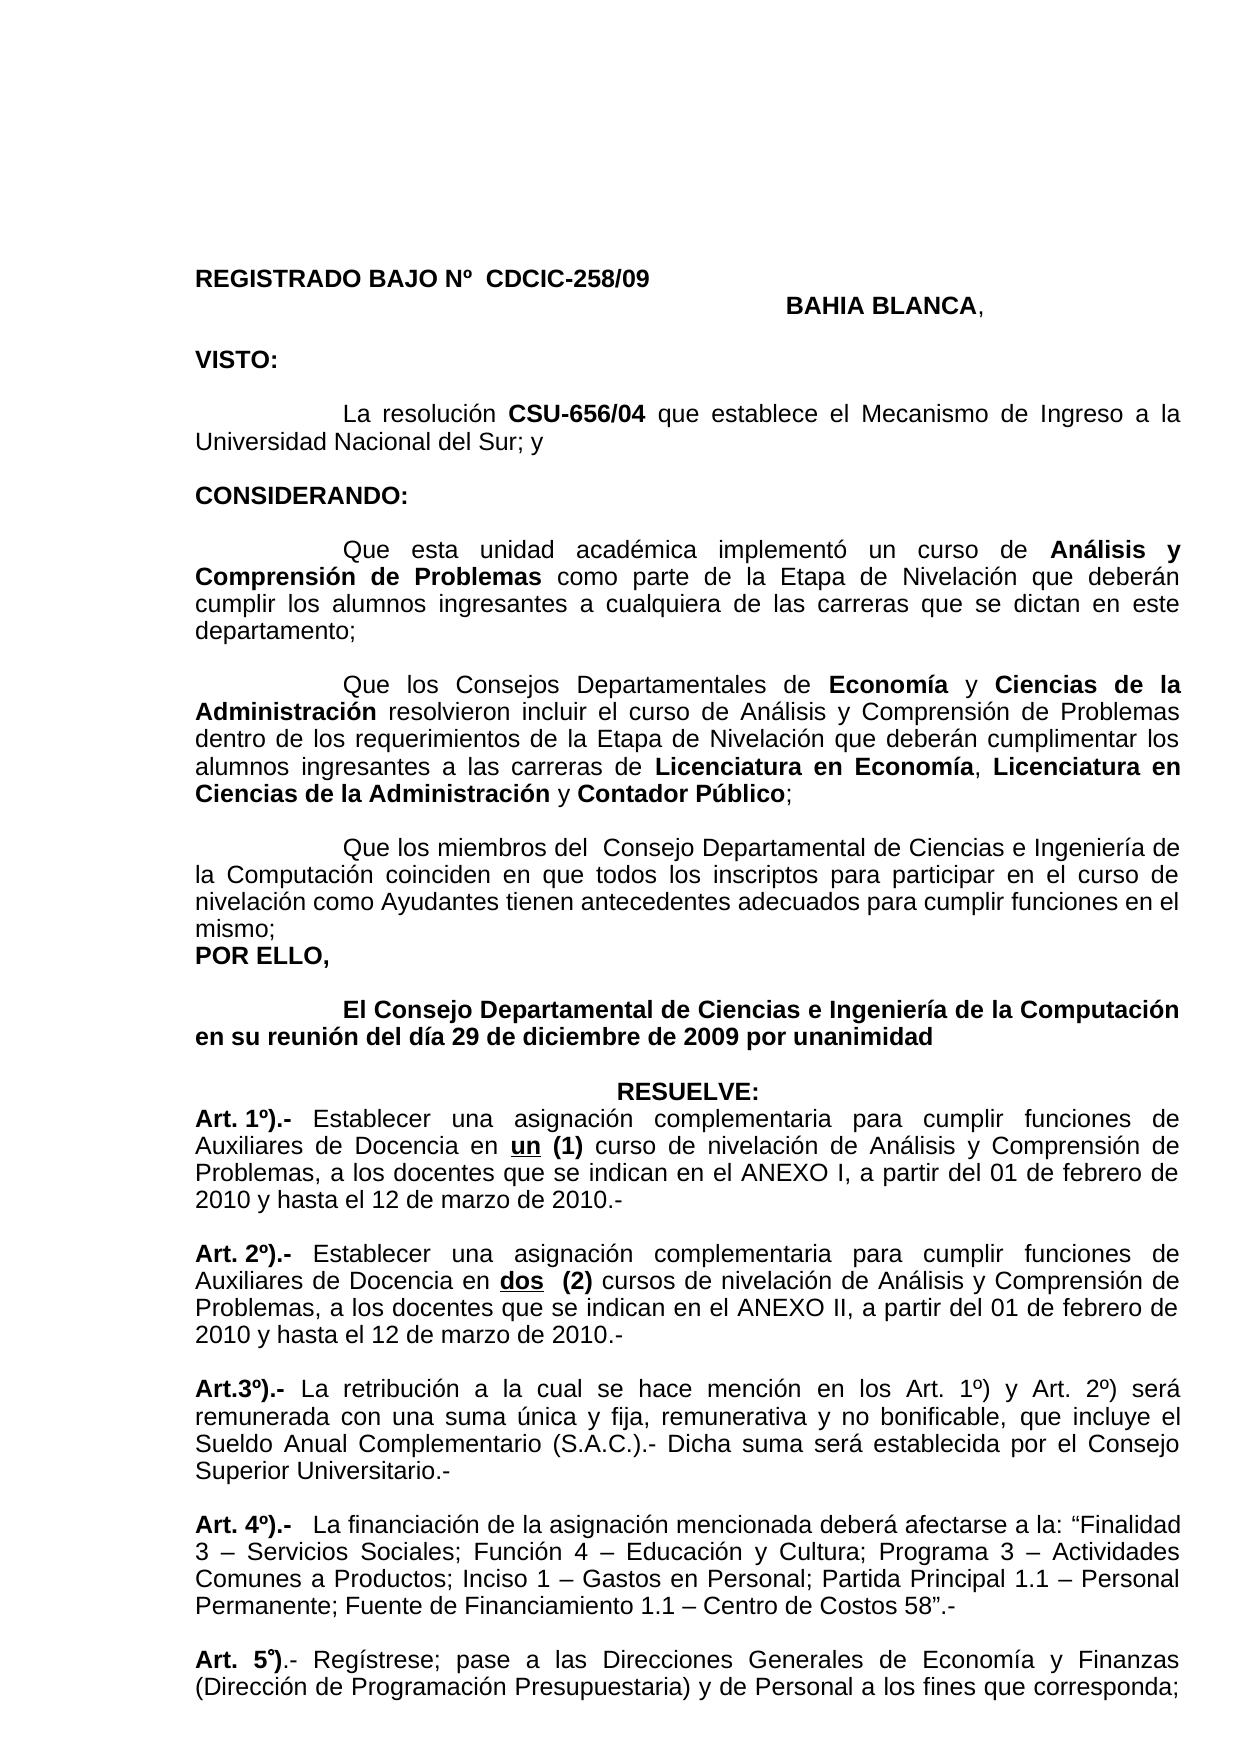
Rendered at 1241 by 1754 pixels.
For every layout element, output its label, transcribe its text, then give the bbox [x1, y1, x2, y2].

text VISTO: [195, 347, 1181, 374]
text POR ELLO, [195, 943, 1181, 970]
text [195, 1647, 1181, 1701]
text BAHIA BLANCA, [195, 293, 1181, 320]
text RESUELVE: [195, 1078, 1181, 1105]
text Art. 2º).- Establecer una asignación complementaria para cumplir funciones de Auxiliares de Docencia en dos (2) cursos de nivelación de Análisis y Comprensión de Problemas, a los docentes que se indican en el ANEXO II, a partir del 01 de febrero de 2010 y hasta el 12 de marzo de 2010.- [195, 1241, 1181, 1349]
text Art. 1º).- Establecer una asignación complementaria para cumplir funciones de Auxiliares de Docencia en un (1) curso de nivelación de Análisis y Comprensión de Problemas, a los docentes que se indican en el ANEXO I, a partir del 01 de febrero de 2010 y hasta el 12 de marzo de 2010.- [195, 1105, 1181, 1214]
text Art.3º).- La retribución a la cual se hace mención en los Art. 1º) y Art. 2º) será remunerada con una suma única y fija, remunerativa y no bonificable, que incluye el Sueldo Anual Complementario (S.A.C.).- Dicha suma será establecida por el Consejo Superior Universitario.- [195, 1376, 1181, 1484]
subtitle REGISTRADO BAJO Nº CDCIC-258/09 [195, 266, 1181, 293]
text Art. 4º).- La financiación de la asignación mencionada deberá afectarse a la: “Finalidad 3 – Servicios Sociales; Función 4 – Educación y Cultura; Programa 3 – Actividades Comunes a Productos; Inciso 1 – Gastos en Personal; Partida Principal 1.1 – Personal Permanente; Fuente de Financiamiento 1.1 – Centro de Costos 58”.- [195, 1512, 1181, 1620]
text CONSIDERANDO: [195, 482, 1181, 509]
text La resolución CSU-656/04 que establece el Mecanismo de Ingreso a la Universidad Nacional del Sur; y [195, 401, 1181, 455]
text Que los Consejos Departamentales de Economía y Ciencias de la Administración resolvieron incluir el curso de Análisis y Comprensión de Problemas dentro de los requerimientos de la Etapa de Nivelación que deberán cumplimentar los alumnos ingresantes a las carreras de Licenciatura en Economía, Licenciatura en Ciencias de la Administración y Contador Público; [195, 672, 1181, 807]
text Que esta unidad académica implementó un curso de Análisis y Comprensión de Problemas como parte de la Etapa de Nivelación que deberán cumplir los alumnos ingresantes a cualquiera de las carreras que se dictan en este departamento; [195, 537, 1181, 645]
text Que los miembros del Consejo Departamental de Ciencias e Ingeniería de la Computación coinciden en que todos los inscriptos para participar en el curso de nivelación como Ayudantes tienen antecedentes adecuados para cumplir funciones en el mismo; [195, 834, 1181, 943]
text El Consejo Departamental de Ciencias e Ingeniería de la Computación en su reunión del día 29 de diciembre de 2009 por unanimidad [195, 997, 1181, 1051]
